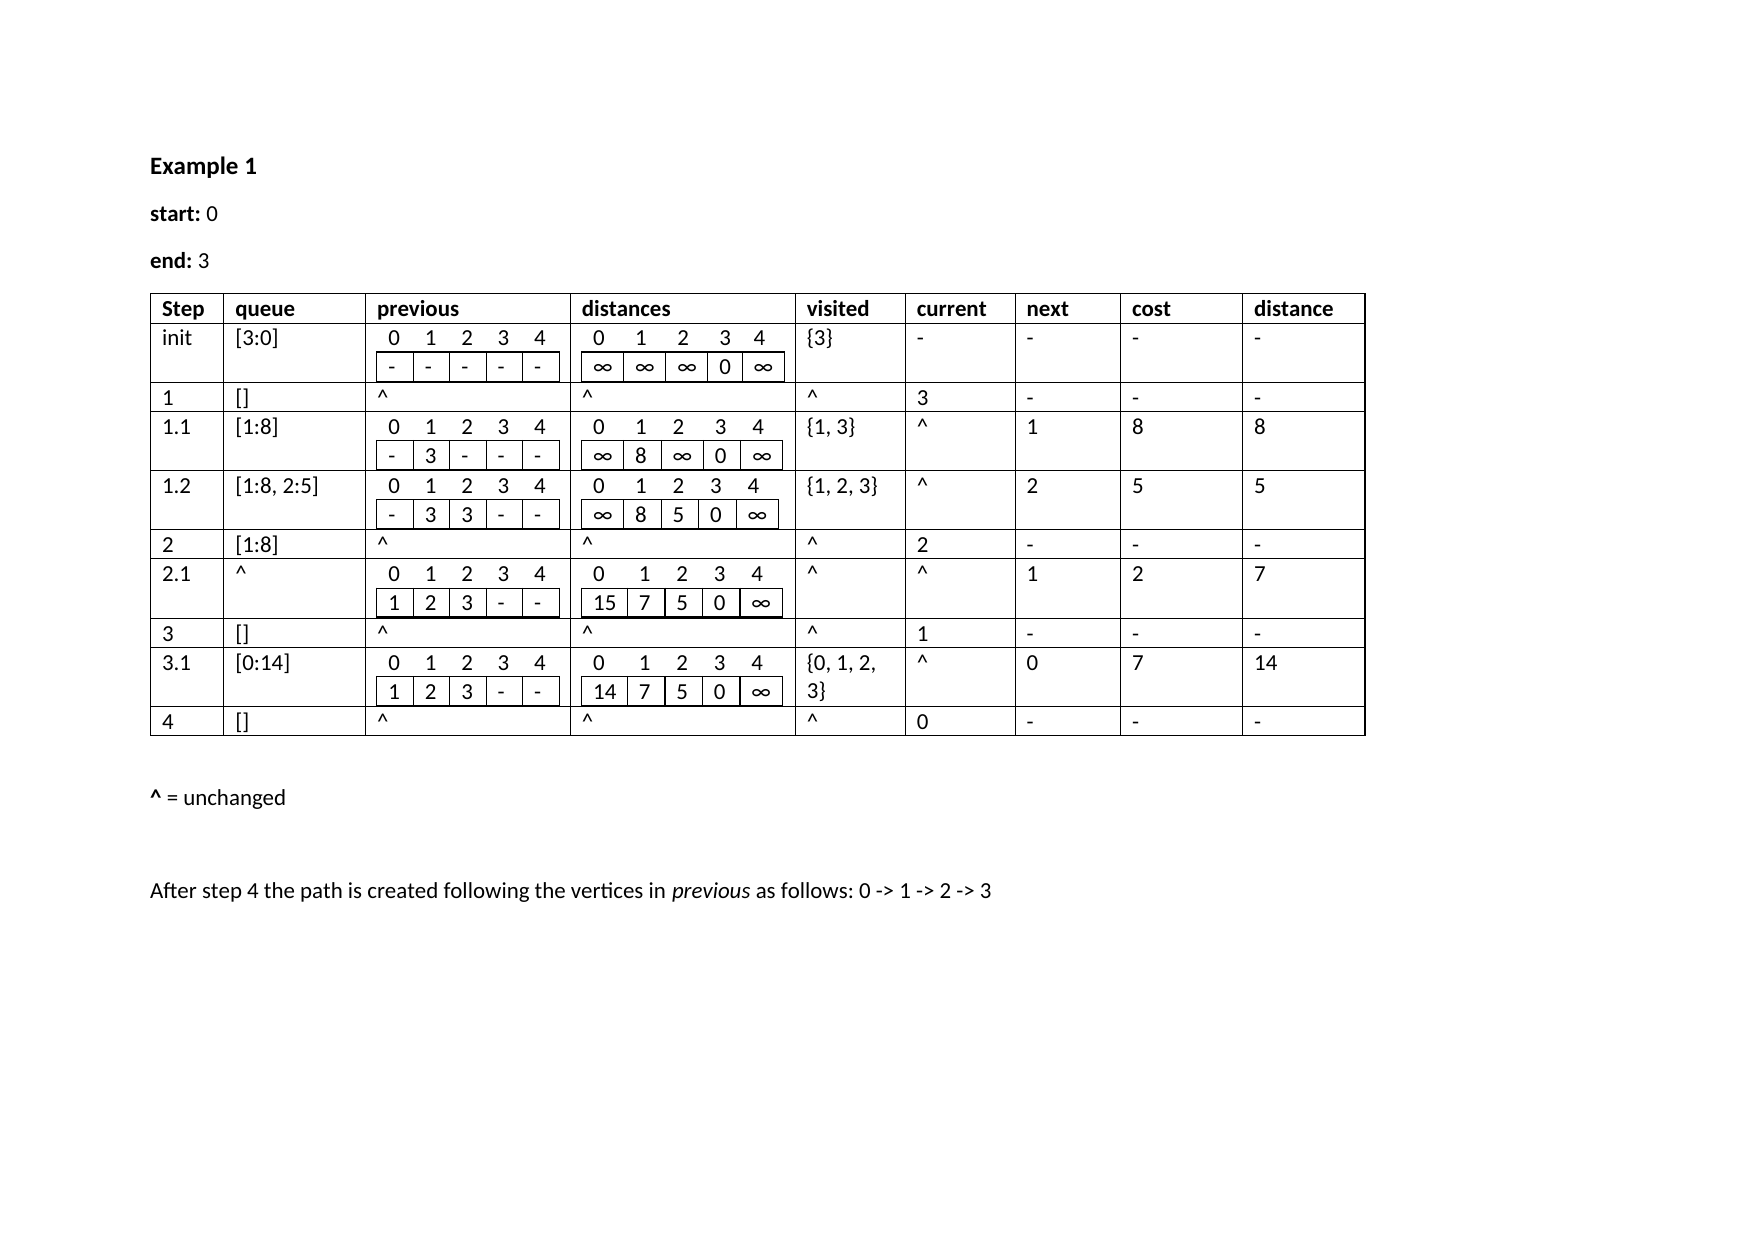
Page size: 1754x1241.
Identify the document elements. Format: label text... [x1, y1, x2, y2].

table_cell 1.2 [151, 471, 223, 529]
table_cell 1 [1016, 412, 1120, 470]
table_cell ^ [571, 383, 795, 411]
table_cell - [1016, 707, 1120, 735]
table_cell ^ [224, 559, 365, 618]
table_cell {3} [796, 324, 905, 382]
table_cell 5 [1243, 471, 1364, 529]
table_cell 1 [151, 383, 223, 411]
table_cell ^ [571, 707, 795, 735]
table_cell 3 [906, 383, 1015, 411]
table_cell [] [224, 707, 365, 735]
table_cell [571, 648, 795, 706]
table_cell - [1016, 530, 1120, 558]
table_header current [906, 294, 1015, 322]
table_cell ^ [906, 471, 1015, 529]
table_cell 3 [151, 619, 223, 647]
table_cell - [1121, 707, 1242, 735]
table_cell 3.1 [151, 648, 223, 706]
table_cell ^ [366, 530, 570, 558]
table_cell 2 [151, 530, 223, 558]
table_cell - [1243, 383, 1364, 411]
table_cell ^ [906, 559, 1015, 618]
table_cell {1, 2, 3} [796, 471, 905, 529]
table_cell [1:8] [224, 412, 365, 470]
table_header previous [366, 294, 570, 322]
table_cell - [1243, 324, 1364, 382]
table_cell 0 [906, 707, 1015, 735]
table_cell 8 [1243, 412, 1364, 470]
table_cell ^ [906, 648, 1015, 706]
table_cell - [1121, 619, 1242, 647]
table_cell [1:8] [224, 530, 365, 558]
table_cell - [1016, 619, 1120, 647]
table_header distances [571, 294, 795, 322]
table_cell 7 [1243, 559, 1364, 618]
table_cell 2 [906, 530, 1015, 558]
table_cell 4 [151, 707, 223, 735]
table_cell - [1121, 324, 1242, 382]
table_cell ^ [796, 707, 905, 735]
text start: 0 [150, 199, 1604, 228]
table_cell ^ [796, 383, 905, 411]
table_cell 8 [1121, 412, 1242, 470]
table_cell [1:8, 2:5] [224, 471, 365, 529]
table_cell ^ [366, 619, 570, 647]
table_cell [366, 648, 570, 706]
table_cell ^ [796, 530, 905, 558]
table_cell ^ [796, 559, 905, 618]
table_cell 1 [906, 619, 1015, 647]
table_cell [0:14] [224, 648, 365, 706]
table_cell ^ [796, 619, 905, 647]
table_cell {1, 3} [796, 412, 905, 470]
table_cell ^ [906, 412, 1015, 470]
table_cell ^ [366, 383, 570, 411]
table_cell - [906, 324, 1015, 382]
table_cell - [1243, 619, 1364, 647]
table_cell [571, 324, 795, 382]
table_cell 1.1 [151, 412, 223, 470]
table_cell 14 [1243, 648, 1364, 706]
table_cell - [1121, 530, 1242, 558]
table_header next [1016, 294, 1120, 322]
table_header queue [224, 294, 365, 322]
table_cell [] [224, 619, 365, 647]
table_cell 2 [1121, 559, 1242, 618]
table_cell - [1016, 324, 1120, 382]
text Example 1 [150, 150, 1604, 181]
table_cell [366, 471, 570, 529]
table_cell 1 [1016, 559, 1120, 618]
table_cell [3:0] [224, 324, 365, 382]
table_cell ^ [366, 707, 570, 735]
table_cell ^ [571, 530, 795, 558]
text After step 4 the path is created following the vertices in previous as follows: 0 -> 1 -> 2 -> 3 [150, 877, 1604, 905]
table_cell ^ [571, 619, 795, 647]
table_cell - [1121, 383, 1242, 411]
table_cell [366, 412, 570, 470]
table_cell {0, 1, 2, 3} [796, 648, 905, 706]
table_cell 2 [1016, 471, 1120, 529]
table_cell 2.1 [151, 559, 223, 618]
table_cell [571, 559, 795, 618]
table_header visited [796, 294, 905, 322]
table_cell 0 [1016, 648, 1120, 706]
table_cell 7 [1121, 648, 1242, 706]
text end: 3 [150, 246, 1604, 274]
table_cell [571, 471, 795, 529]
table_cell [] [224, 383, 365, 411]
table_cell 5 [1121, 471, 1242, 529]
text ^ = unchanged [150, 783, 1604, 811]
table_cell - [1243, 530, 1364, 558]
table_header Step [151, 294, 223, 322]
table_header distance [1243, 294, 1364, 322]
table_cell - [1016, 383, 1120, 411]
table_cell init [151, 324, 223, 382]
table_cell [571, 412, 795, 470]
table_header cost [1121, 294, 1242, 322]
table_cell - [1243, 707, 1364, 735]
table_cell [366, 559, 570, 618]
table_cell [366, 324, 570, 382]
